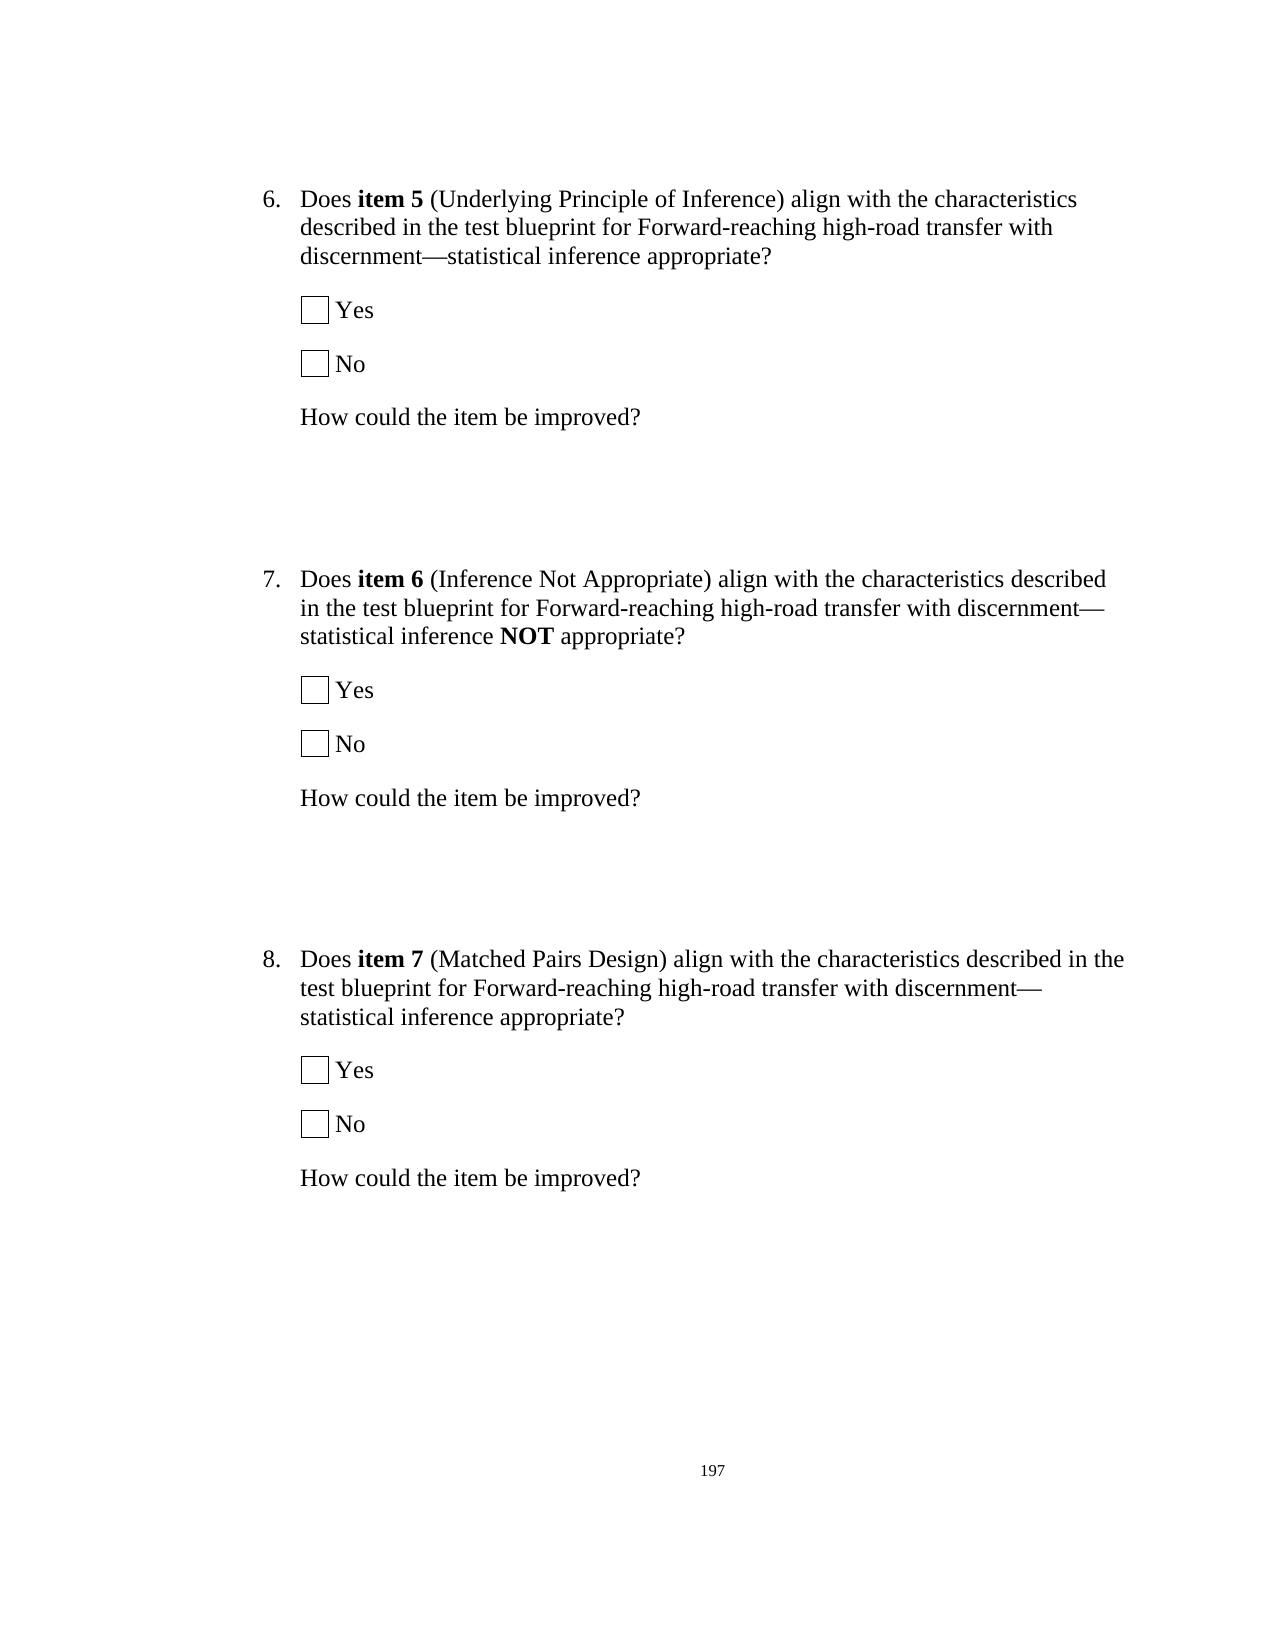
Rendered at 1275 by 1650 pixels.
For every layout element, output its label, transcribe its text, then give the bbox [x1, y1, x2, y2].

list Does item 6 (Inference Not Appropriate) align with the characteristics described in the test blueprint for Forward-reaching high-road transfer with discernment—statistical inference NOT appropriate? [262, 564, 1125, 650]
list How could the item be improved? [300, 402, 1125, 431]
list How could the item be improved? [300, 1163, 1125, 1192]
list How could the item be improved? [300, 783, 1125, 811]
list No [300, 729, 1125, 758]
list Yes [300, 675, 1125, 704]
list Yes [300, 1055, 1125, 1084]
list No [300, 1109, 1125, 1138]
list Does item 7 (Matched Pairs Design) align with the characteristics described in the test blueprint for Forward-reaching high-road transfer with discernment—statistical inference appropriate? [262, 944, 1125, 1030]
list No [300, 349, 1125, 377]
list Yes [300, 295, 1125, 324]
list Does item 5 (Underlying Principle of Inference) align with the characteristics described in the test blueprint for Forward-reaching high-road transfer with discernment—statistical inference appropriate? [262, 184, 1125, 270]
